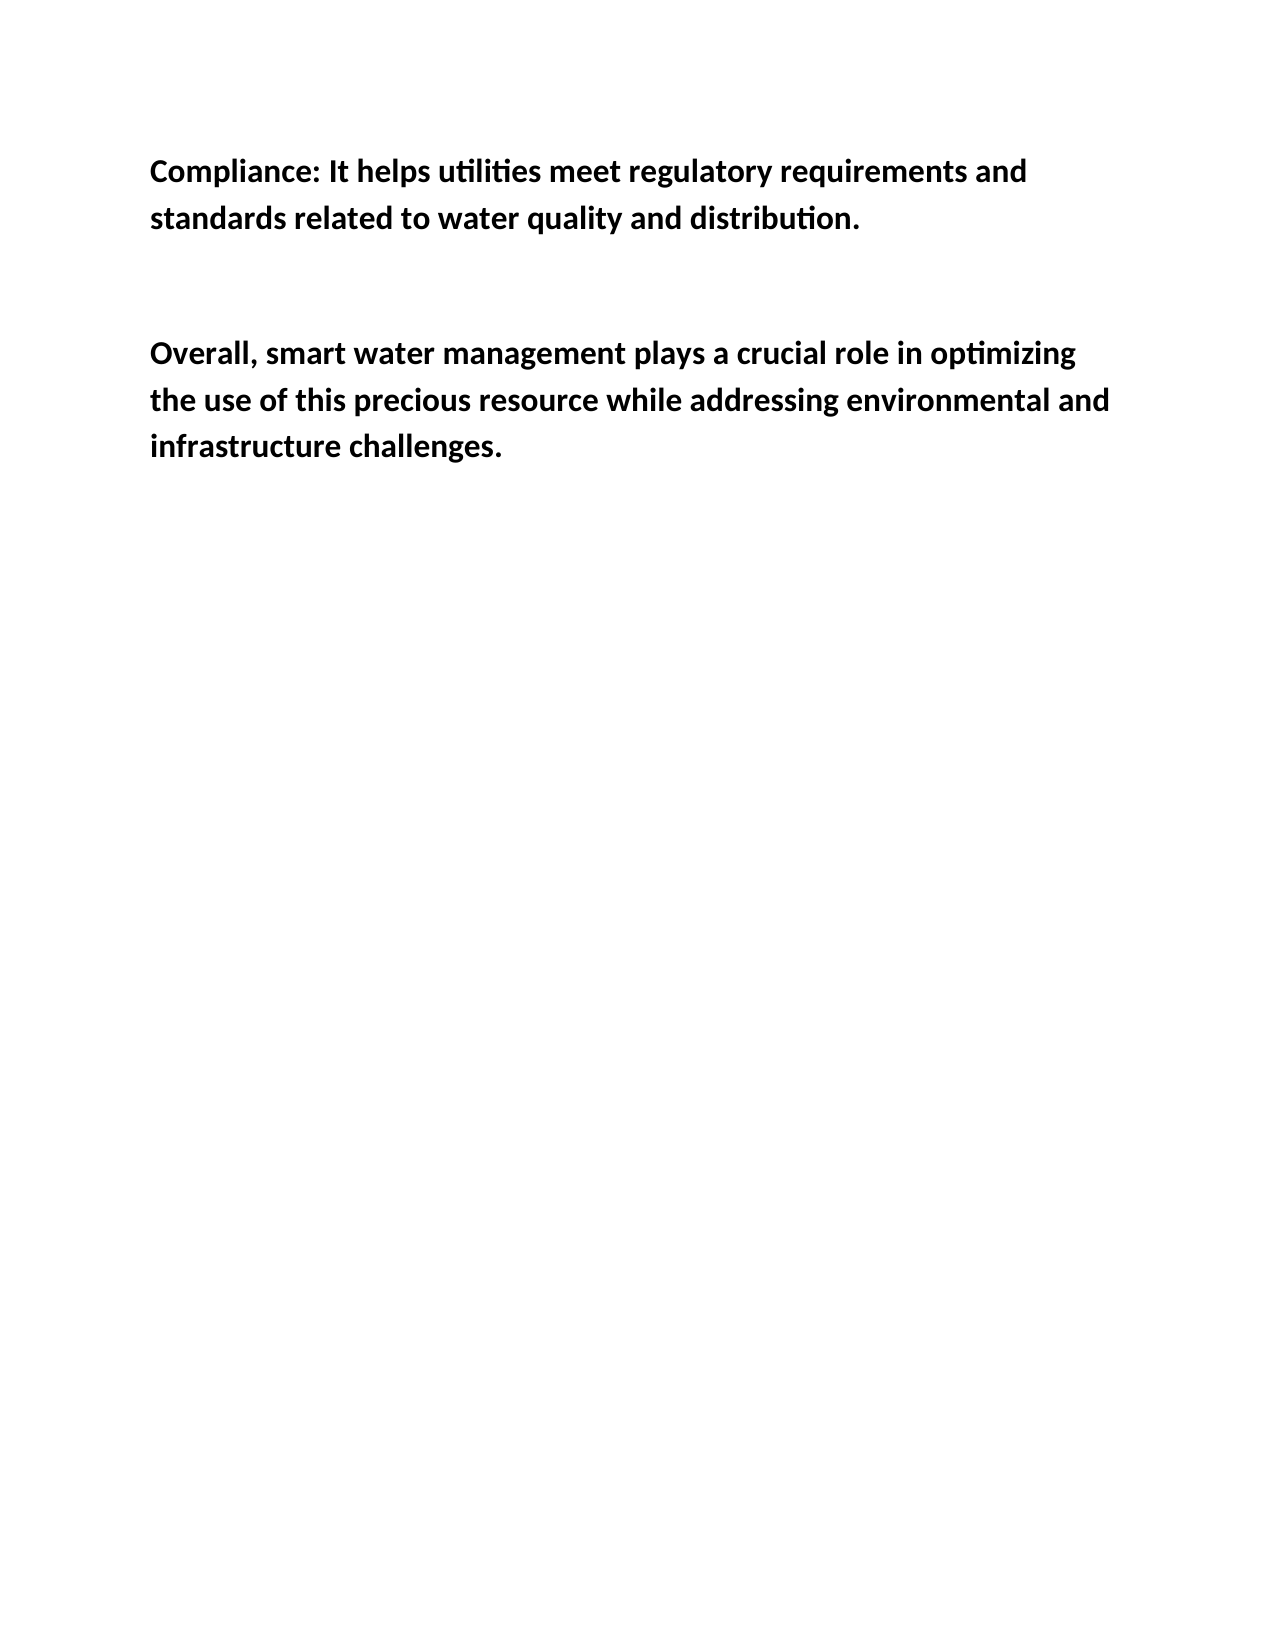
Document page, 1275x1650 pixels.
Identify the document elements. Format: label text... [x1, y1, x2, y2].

text Overall, smart water management plays a crucial role in optimizing the use of this precious resource while addressing environmental and infrastructure challenges. [150, 332, 1125, 466]
text Compliance: It helps utilities meet regulatory requirements and standards related to water quality and distribution. [150, 150, 1125, 237]
